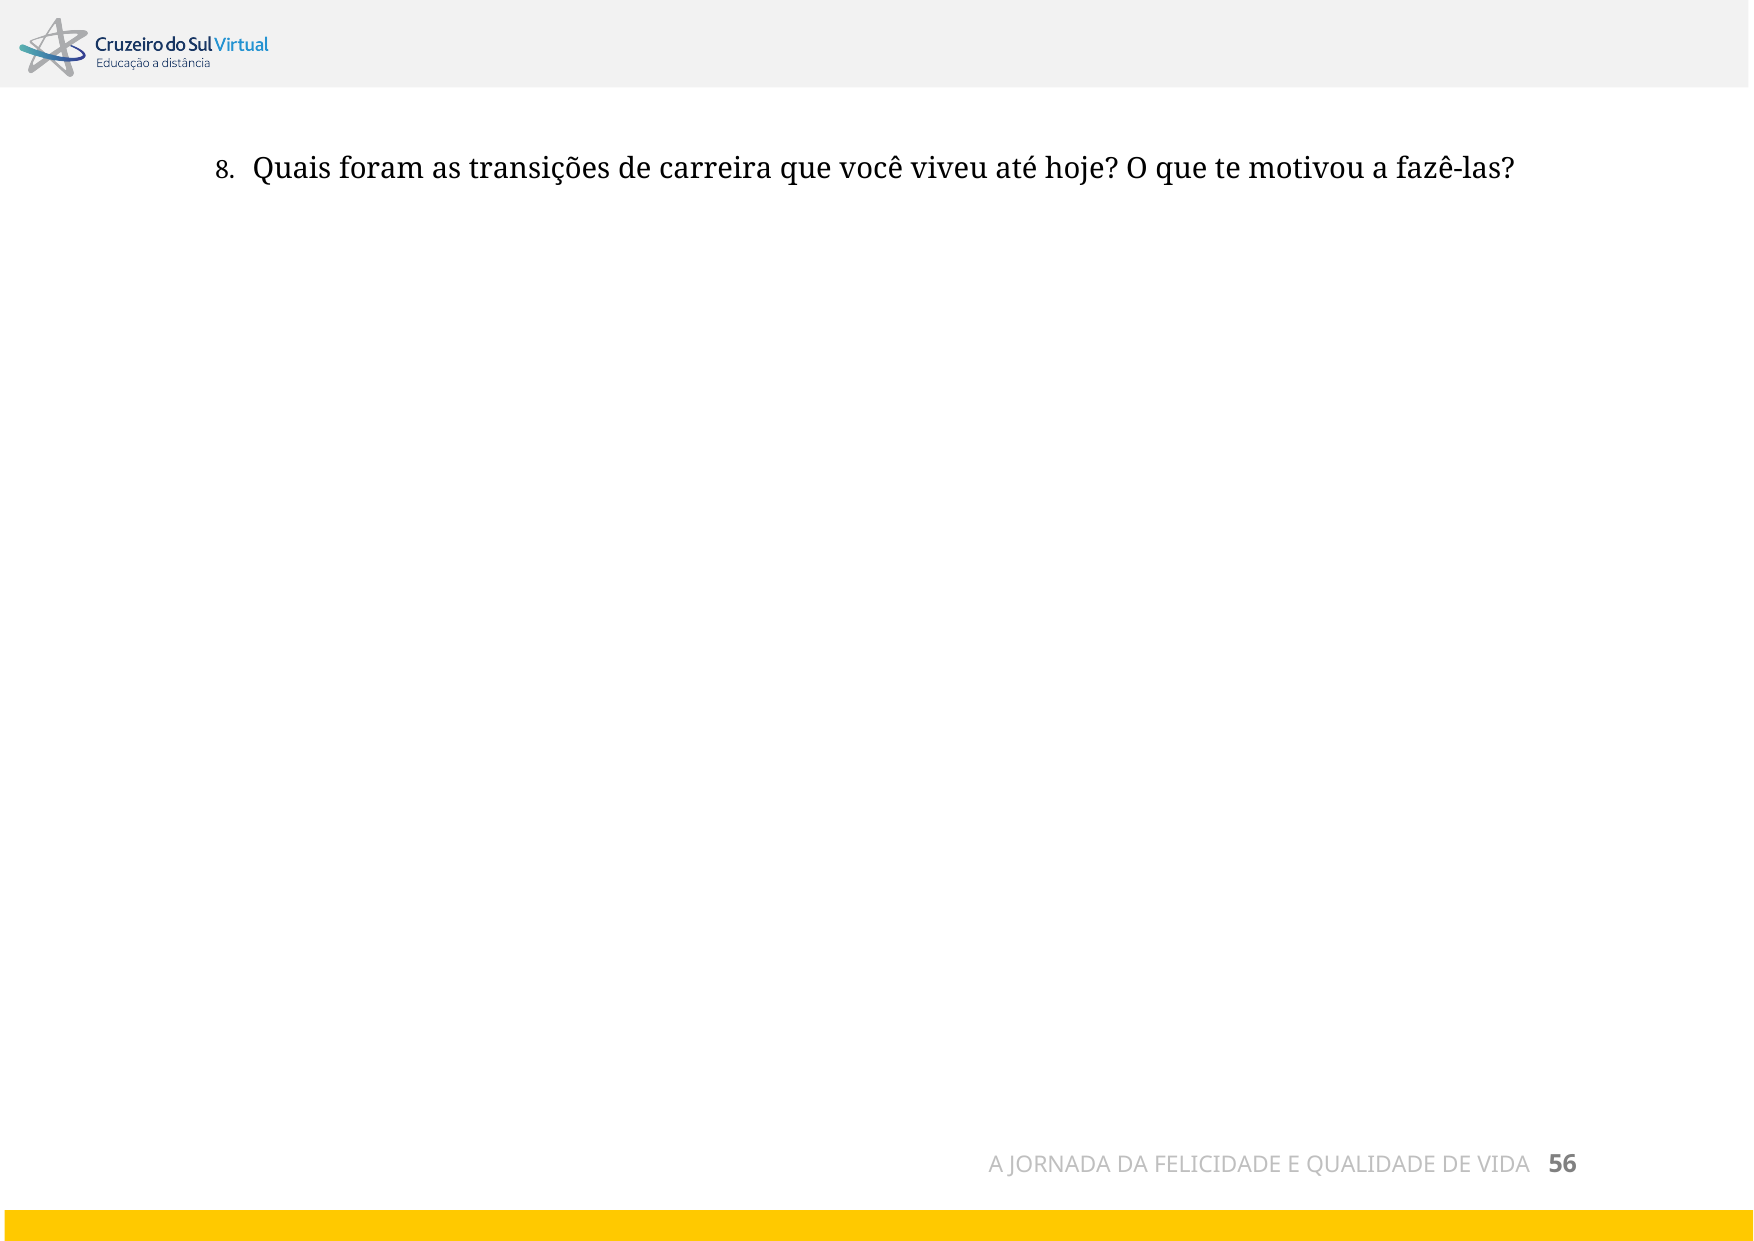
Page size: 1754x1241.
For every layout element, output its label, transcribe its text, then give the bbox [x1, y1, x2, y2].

picture [17, 18, 269, 77]
text Quais foram as transições de carreira que você viveu até hoje? O que te motivou a fazê-las? [215, 148, 1577, 187]
